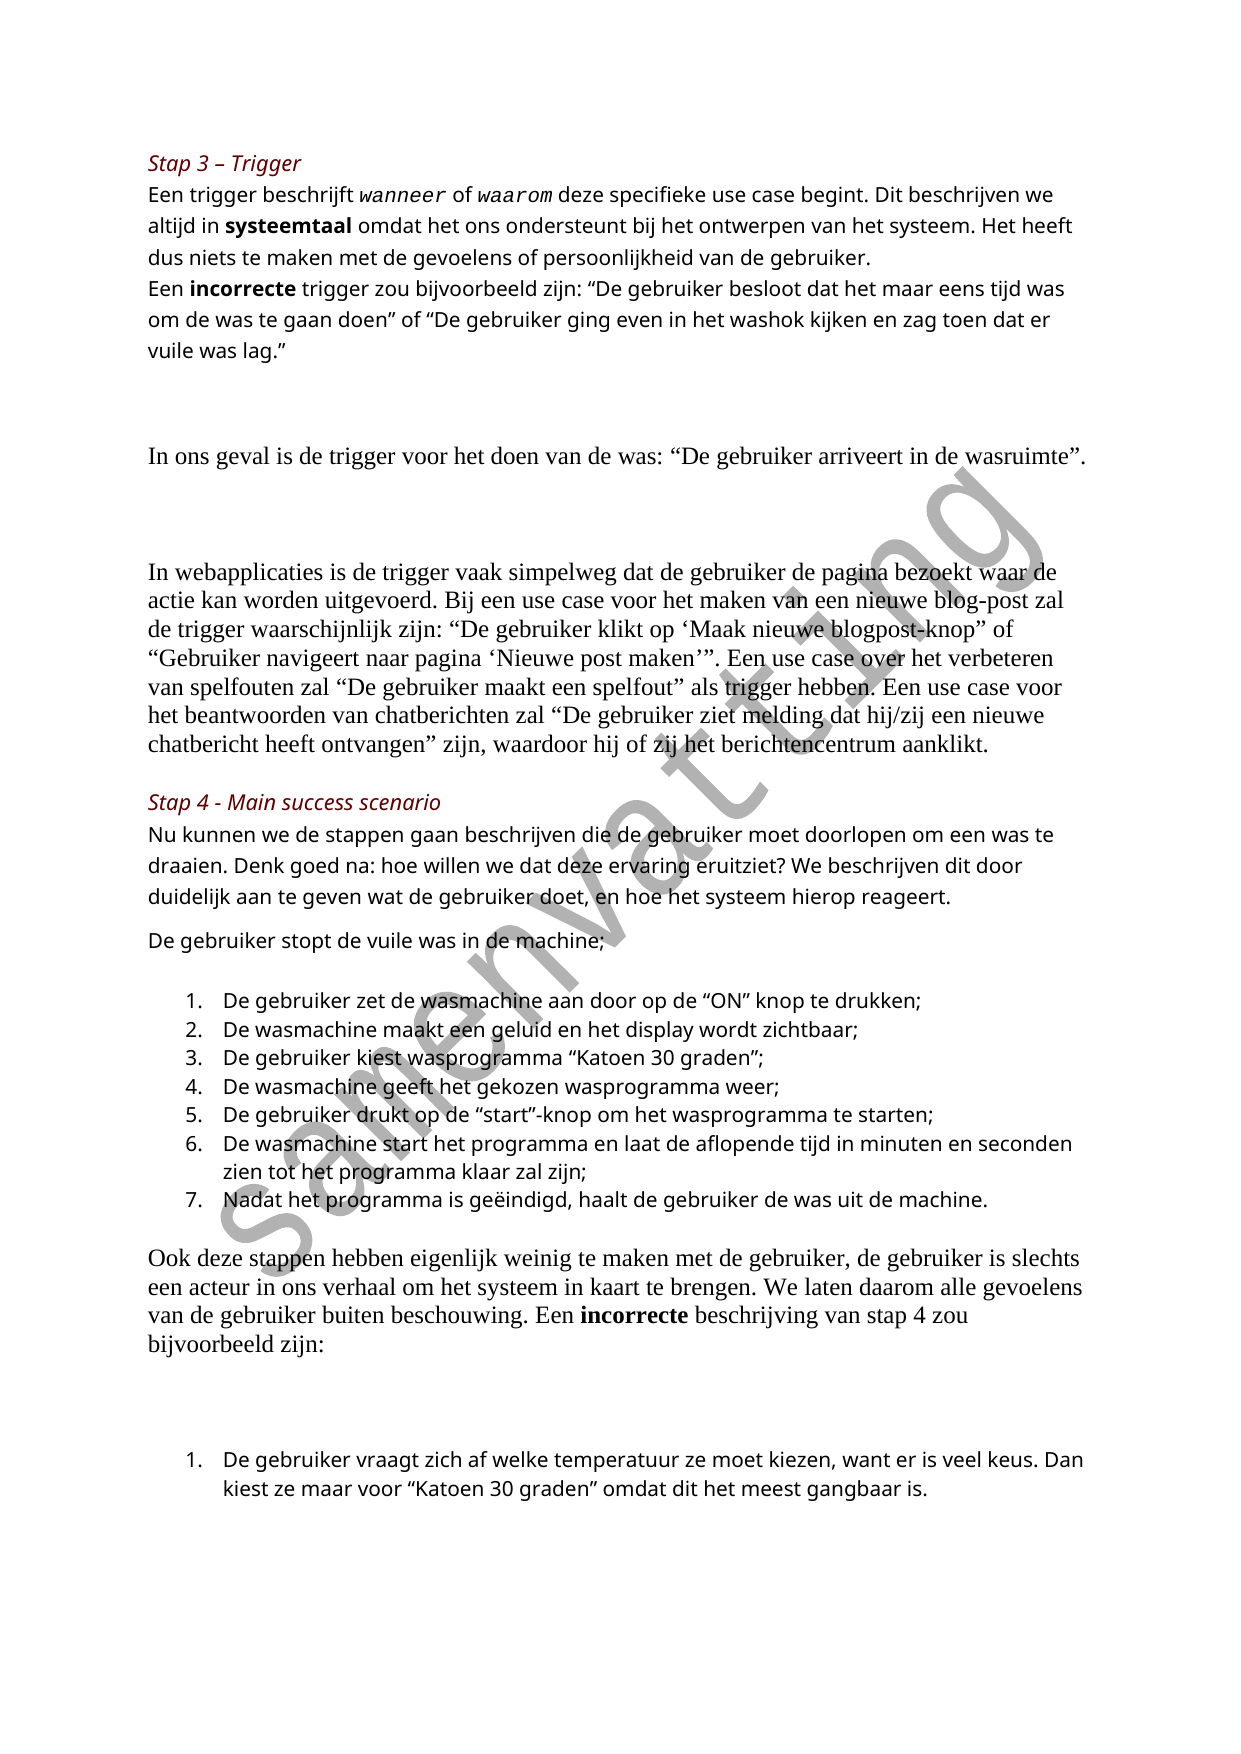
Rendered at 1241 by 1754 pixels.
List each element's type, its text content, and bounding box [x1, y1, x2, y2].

list De gebruiker zet de wasmachine aan door op de “ON” knop te drukken; [185, 986, 1093, 1015]
text Een trigger beschrijft wanneer of waarom deze specifieke use case begint. Dit beschrijven we altijd in systeemtaal omdat het ons ondersteunt bij het ontwerpen van het systeem. Het heeft dus niets te maken met de gevoelens of persoonlijkheid van de gebruiker. Een incorrecte trigger zou bijvoorbeeld zijn: “De gebruiker besloot dat het maar eens tijd was om de was te gaan doen” of “De gebruiker ging even in het washok kijken en zag toen dat er vuile was lag.” [148, 180, 1093, 365]
list De wasmachine geeft het gekozen wasprogramma weer; [185, 1072, 1093, 1100]
subtitle Stap 4 - Main success scenario [148, 787, 1093, 817]
text In ons geval is de trigger voor het doen van de was: “De gebruiker arriveert in de wasruimte”. [148, 441, 1093, 469]
list De gebruiker vraagt zich af welke temperatuur ze moet kiezen, want er is veel keus. Dan kiest ze maar voor “Katoen 30 graden” omdat dit het meest gangbaar is. [185, 1445, 1093, 1502]
subtitle Stap 3 – Trigger [148, 148, 1093, 177]
list De gebruiker kiest wasprogramma “Katoen 30 graden”; [185, 1043, 1093, 1072]
text In webapplicaties is de trigger vaak simpelweg dat de gebruiker de pagina bezoekt waar de actie kan worden uitgevoerd. Bij een use case voor het maken van een nieuwe blog-post zal de trigger waarschijnlijk zijn: “De gebruiker klikt op ‘Maak nieuwe blogpost-knop” of “Gebruiker navigeert naar pagina ‘Nieuwe post maken’”. Een use case over het verbeteren van spelfouten zal “De gebruiker maakt een spelfout” als trigger hebben. Een use case voor het beantwoorden van chatberichten zal “De gebruiker ziet melding dat hij/zij een nieuwe chatbericht heeft ontvangen” zijn, waardoor hij of zij het berichtencentrum aanklikt. [148, 557, 1093, 758]
text Ook deze stappen hebben eigenlijk weinig te maken met de gebruiker, de gebruiker is slechts een acteur in ons verhaal om het systeem in kaart te brengen. We laten daarom alle gevoelens van de gebruiker buiten beschouwing. Een incorrecte beschrijving van stap 4 zou bijvoorbeeld zijn: [148, 1243, 1093, 1358]
list De wasmachine maakt een geluid en het display wordt zichtbaar; [185, 1015, 1093, 1043]
list De wasmachine start het programma en laat de aflopende tijd in minuten en seconden zien tot het programma klaar zal zijn; [185, 1129, 1093, 1186]
list Nadat het programma is geëindigd, haalt de gebruiker de was uit de machine. [185, 1186, 1093, 1214]
list De gebruiker drukt op de “start”-knop om het wasprogramma te starten; [185, 1100, 1093, 1129]
text De gebruiker stopt de vuile was in de machine; [148, 926, 1093, 954]
text Nu kunnen we de stappen gaan beschrijven die de gebruiker moet doorlopen om een was te draaien. Denk goed na: hoe willen we dat deze ervaring eruitziet? We beschrijven dit door duidelijk aan te geven wat de gebruiker doet, en hoe het systeem hierop reageert. [148, 820, 1093, 911]
